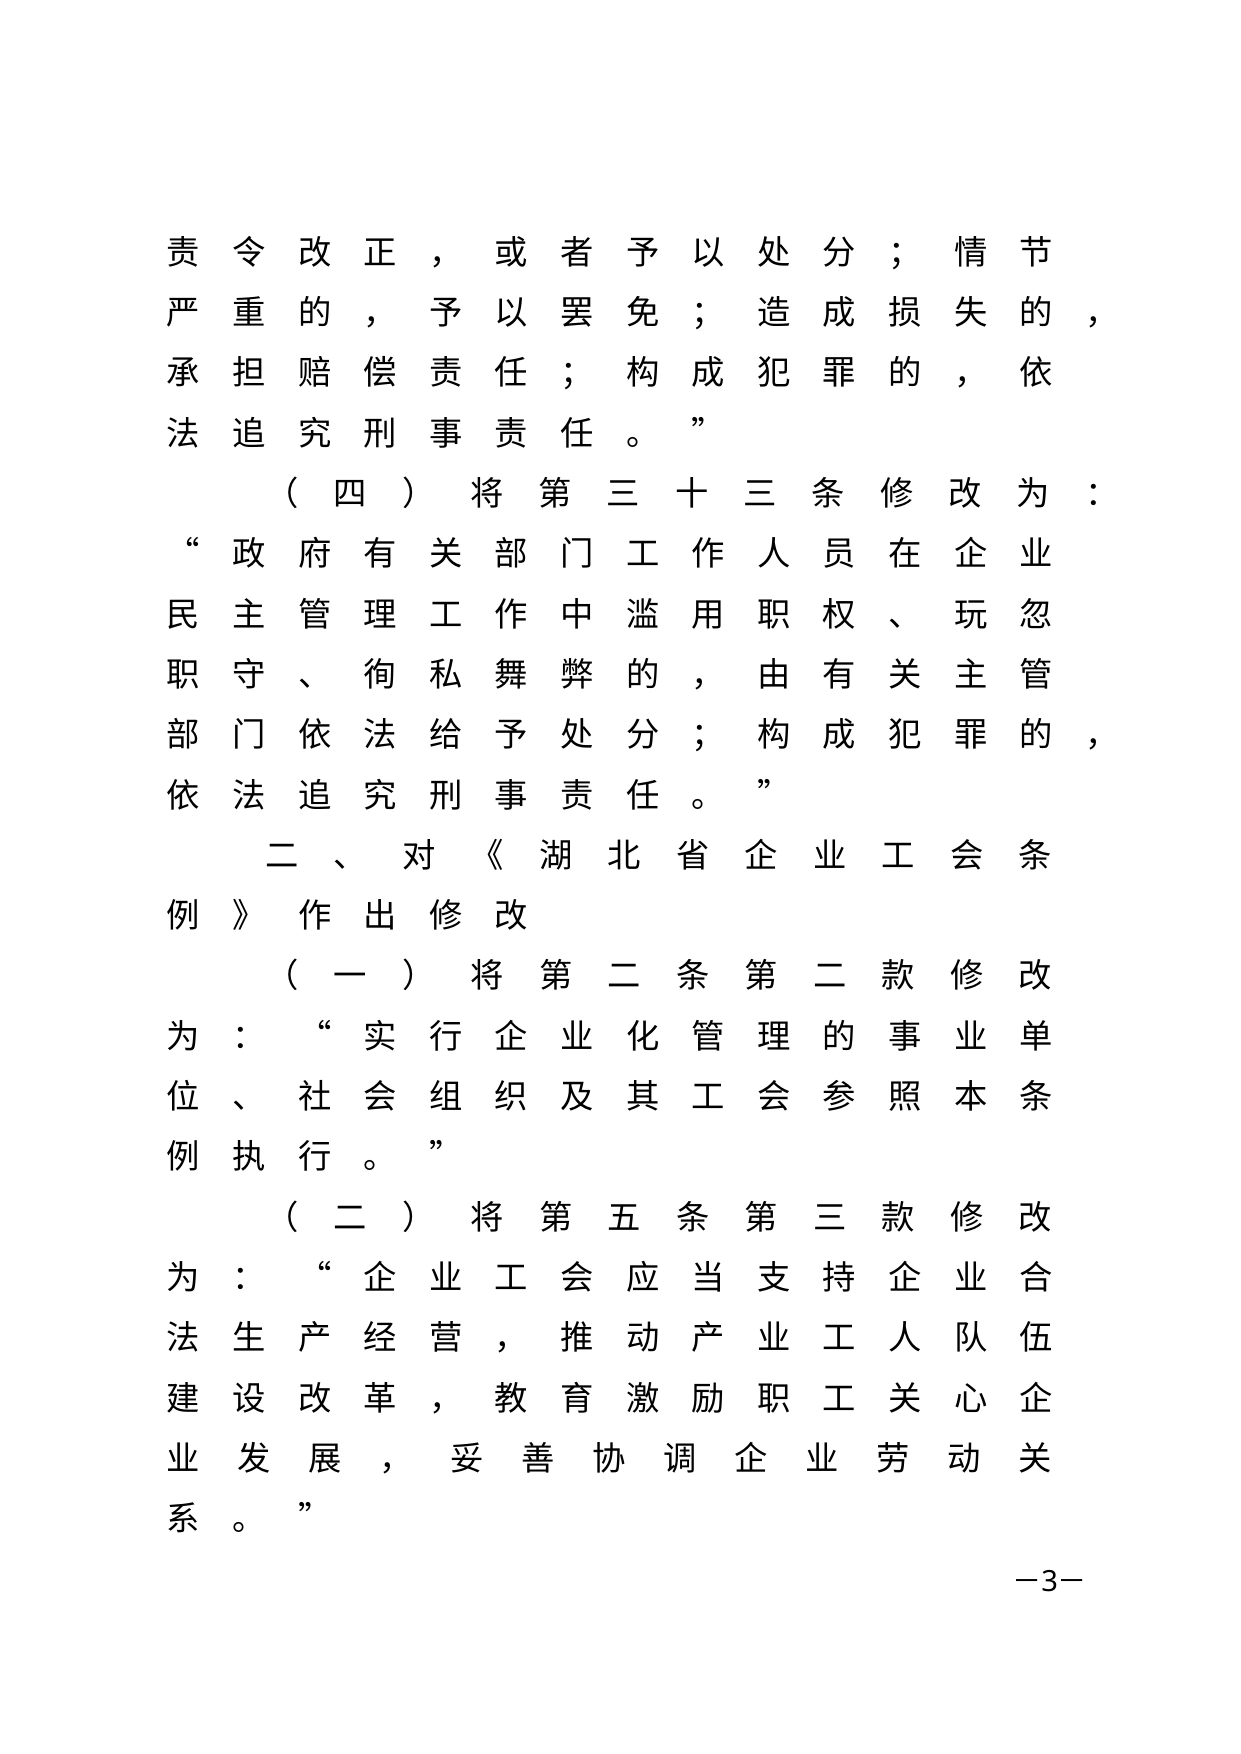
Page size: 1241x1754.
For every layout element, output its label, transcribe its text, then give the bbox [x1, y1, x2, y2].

text （四）将第三十三条修改为：“政府有关部门工作人员在企业民主管理工作中滥用职权、玩忽职守、徇私舞弊的，由有关主管部门依法给予处分；构成犯罪的，依法追究刑事责任。” [167, 461, 1085, 823]
text （二）将第五条第三款修改为：“企业工会应当支持企业合法生产经营，推动产业工人队伍建设改革，教育激励职工关心企业发展，妥善协调企业劳动关系。” [167, 1184, 1085, 1546]
list 二、对《湖北省企业工会条例》作出修改 [167, 823, 1085, 943]
text （三）将第三十二条第二款修改为：“工会工作人员违反本条例规定，损害职工或者工会权益的，由同级工会或者上级工会责令改正，或者予以处分；情节严重的，予以罢免；造成损失的，承担赔偿责任；构成犯罪的，依法追究刑事责任。” [167, 219, 1085, 461]
text （一）将第二条第二款修改为：“实行企业化管理的事业单位、社会组织及其工会参照本条例执行。” [167, 943, 1085, 1184]
